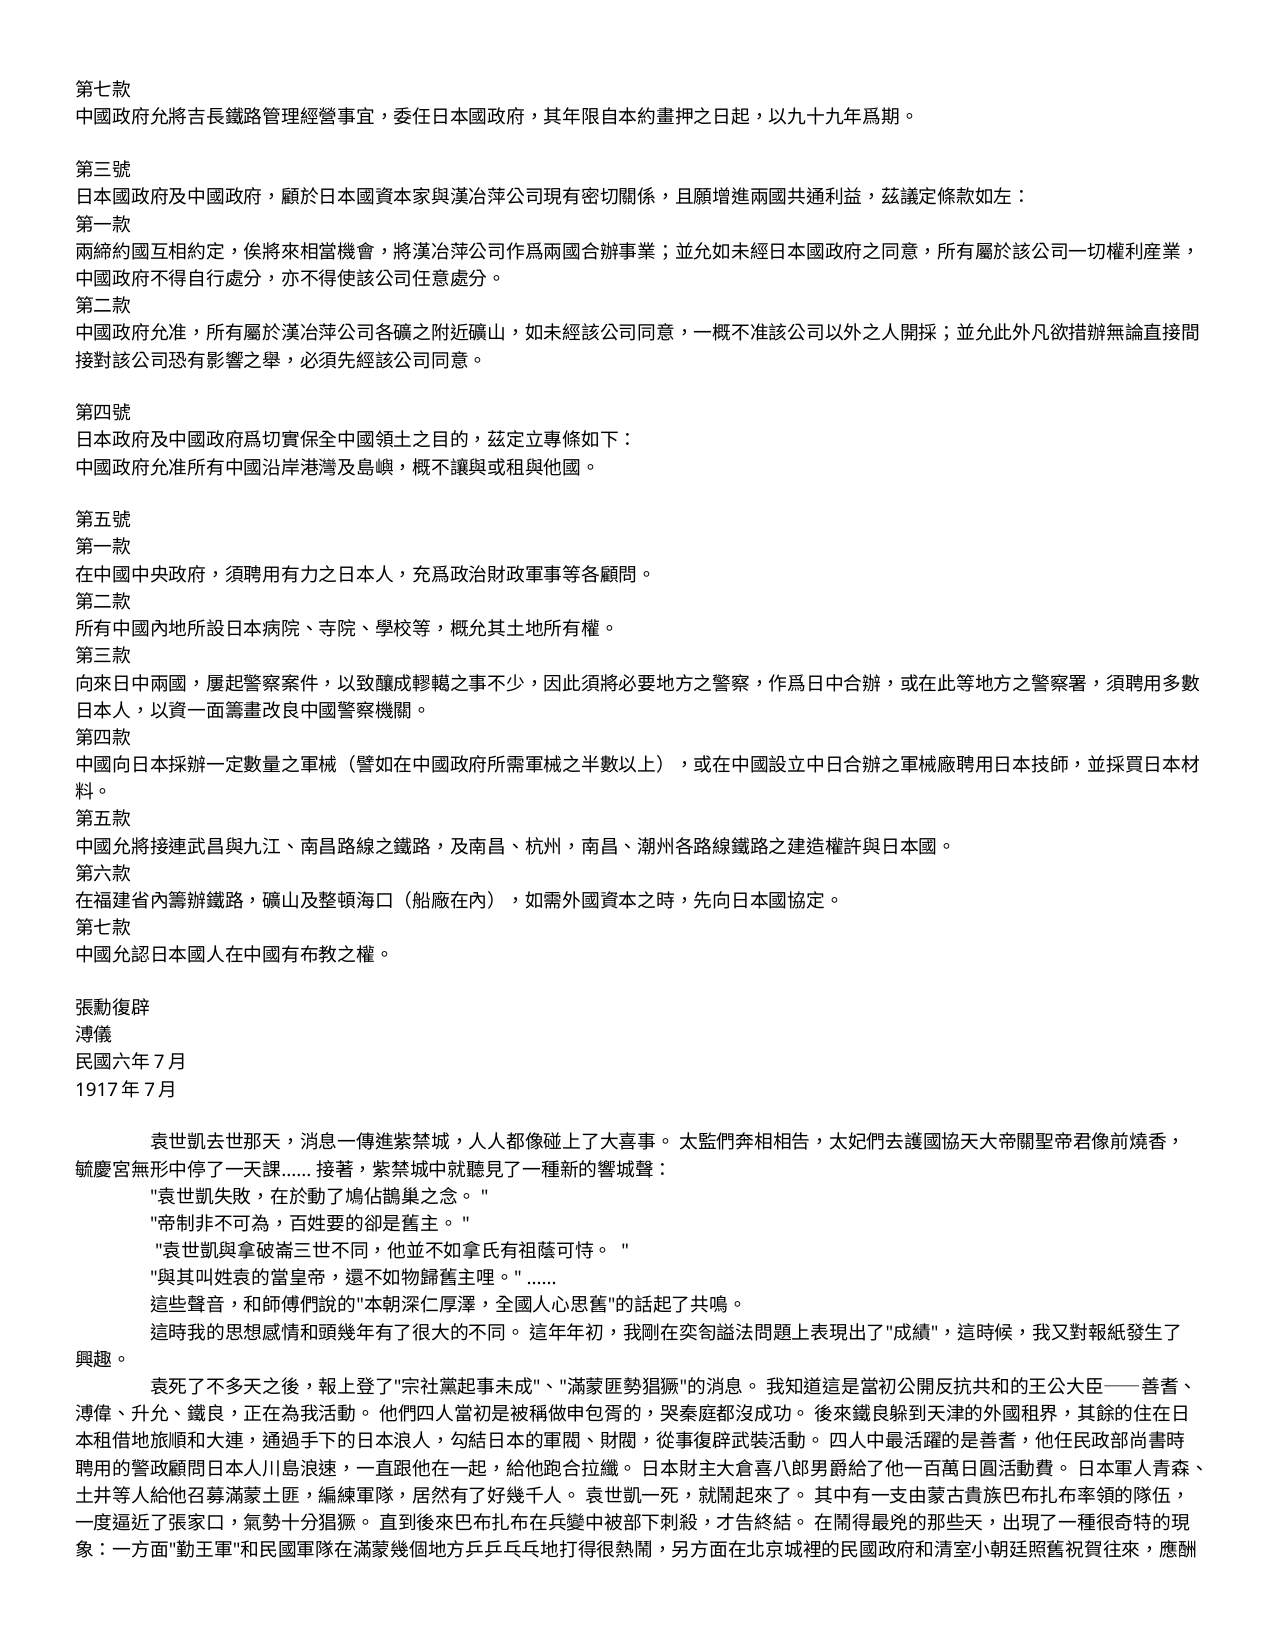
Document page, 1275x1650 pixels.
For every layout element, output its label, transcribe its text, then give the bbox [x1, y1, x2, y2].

text 中國允將接連武昌與九江、南昌路線之鐵路，及南昌、杭州，南昌、潮州各路線鐵路之建造權許與日本國。 [75, 831, 1200, 858]
text 這些聲音，和師傅們說的"本朝深仁厚澤，全國人心思舊"的話起了共鳴。 [75, 1290, 1200, 1317]
text 中國政府允將吉長鐵路管理經營事宜，委任日本國政府，其年限自本約畫押之日起，以九十九年爲期。 [75, 102, 1200, 129]
text 民國六年7月 [75, 1047, 1200, 1074]
text 第四款 [75, 722, 1200, 750]
text 在中國中央政府，須聘用有力之日本人，充爲政治財政軍事等各顧問。 [75, 559, 1200, 587]
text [75, 1372, 1200, 1562]
text 中國允認日本國人在中國有布教之權。 [75, 940, 1200, 967]
text 所有中國內地所設日本病院、寺院、學校等，概允其土地所有權。 [75, 614, 1200, 641]
text 第二款 [75, 291, 1200, 318]
text 第一款 [75, 532, 1200, 559]
text 中國政府允准所有中國沿岸港灣及島嶼，概不讓與或租與他國。 [75, 452, 1200, 479]
text 中國政府允准，所有屬於漢冶萍公司各礦之附近礦山，如未經該公司同意，一概不准該公司以外之人開採；並允此外凡欲措辦無論直接間接對該公司恐有影響之舉，必須先經該公司同意。 [75, 318, 1200, 372]
text 第五款 [75, 804, 1200, 831]
text 第六款 [75, 858, 1200, 886]
text 袁世凱去世那天，消息一傳進紫禁城，人人都像碰上了大喜事。 太監們奔相相告，太妃們去護國協天大帝關聖帝君像前燒香，毓慶宮無形中停了一天課...... 接著，紫禁城中就聽見了一種新的響城聲： [75, 1127, 1200, 1181]
text 向來日中兩國，屢起警察案件，以致釀成轇轕之事不少，因此須將必要地方之警察，作爲日中合辦，或在此等地方之警察署，須聘用多數日本人，以資一面籌畫改良中國警察機關。 [75, 668, 1200, 722]
text 1917年7月 [75, 1074, 1200, 1101]
text 第三號 [75, 155, 1200, 182]
text 在福建省內籌辦鐵路，礦山及整頓海口（船廠在內），如需外國資本之時，先向日本國協定。 [75, 886, 1200, 913]
text 兩締約國互相約定，俟將來相當機會，將漢冶萍公司作爲兩國合辦事業；並允如未經日本國政府之同意，所有屬於該公司一切權利産業，中國政府不得自行處分，亦不得使該公司任意處分。 [75, 236, 1200, 291]
text "與其叫姓袁的當皇帝，還不如物歸舊主哩。" ...... [75, 1263, 1200, 1290]
text 第四號 [75, 398, 1200, 425]
text 這時我的思想感情和頭幾年有了很大的不同。 這年年初，我剛在奕匌謚法問題上表現出了"成績"，這時候，我又對報紙發生了興趣。 [75, 1317, 1200, 1372]
text 第七款 [75, 913, 1200, 940]
text 中國向日本採辦一定數量之軍械（譬如在中國政府所需軍械之半數以上），或在中國設立中日合辦之軍械廠聘用日本技師，並採買日本材料。 [75, 750, 1200, 804]
text "袁世凱失敗，在於動了鳩佔鵲巢之念。 " [75, 1181, 1200, 1208]
text 第五號 [75, 505, 1200, 532]
text "袁世凱與拿破崙三世不同，他並不如拿氏有祖蔭可恃。 " [75, 1236, 1200, 1263]
text 日本國政府及中國政府，顧於日本國資本家與漢冶萍公司現有密切關係，且願增進兩國共通利益，茲議定條款如左： [75, 182, 1200, 209]
text "帝制非不可為，百姓要的卻是舊主。 " [75, 1208, 1200, 1236]
text 第七款 [75, 75, 1200, 102]
text 第二款 [75, 587, 1200, 614]
text 溥儀 [75, 1020, 1200, 1047]
text 日本政府及中國政府爲切實保全中國領土之目的，茲定立專條如下： [75, 425, 1200, 452]
text 第一款 [75, 209, 1200, 236]
text 張勳復辟 [75, 993, 1200, 1020]
text 第三款 [75, 641, 1200, 668]
